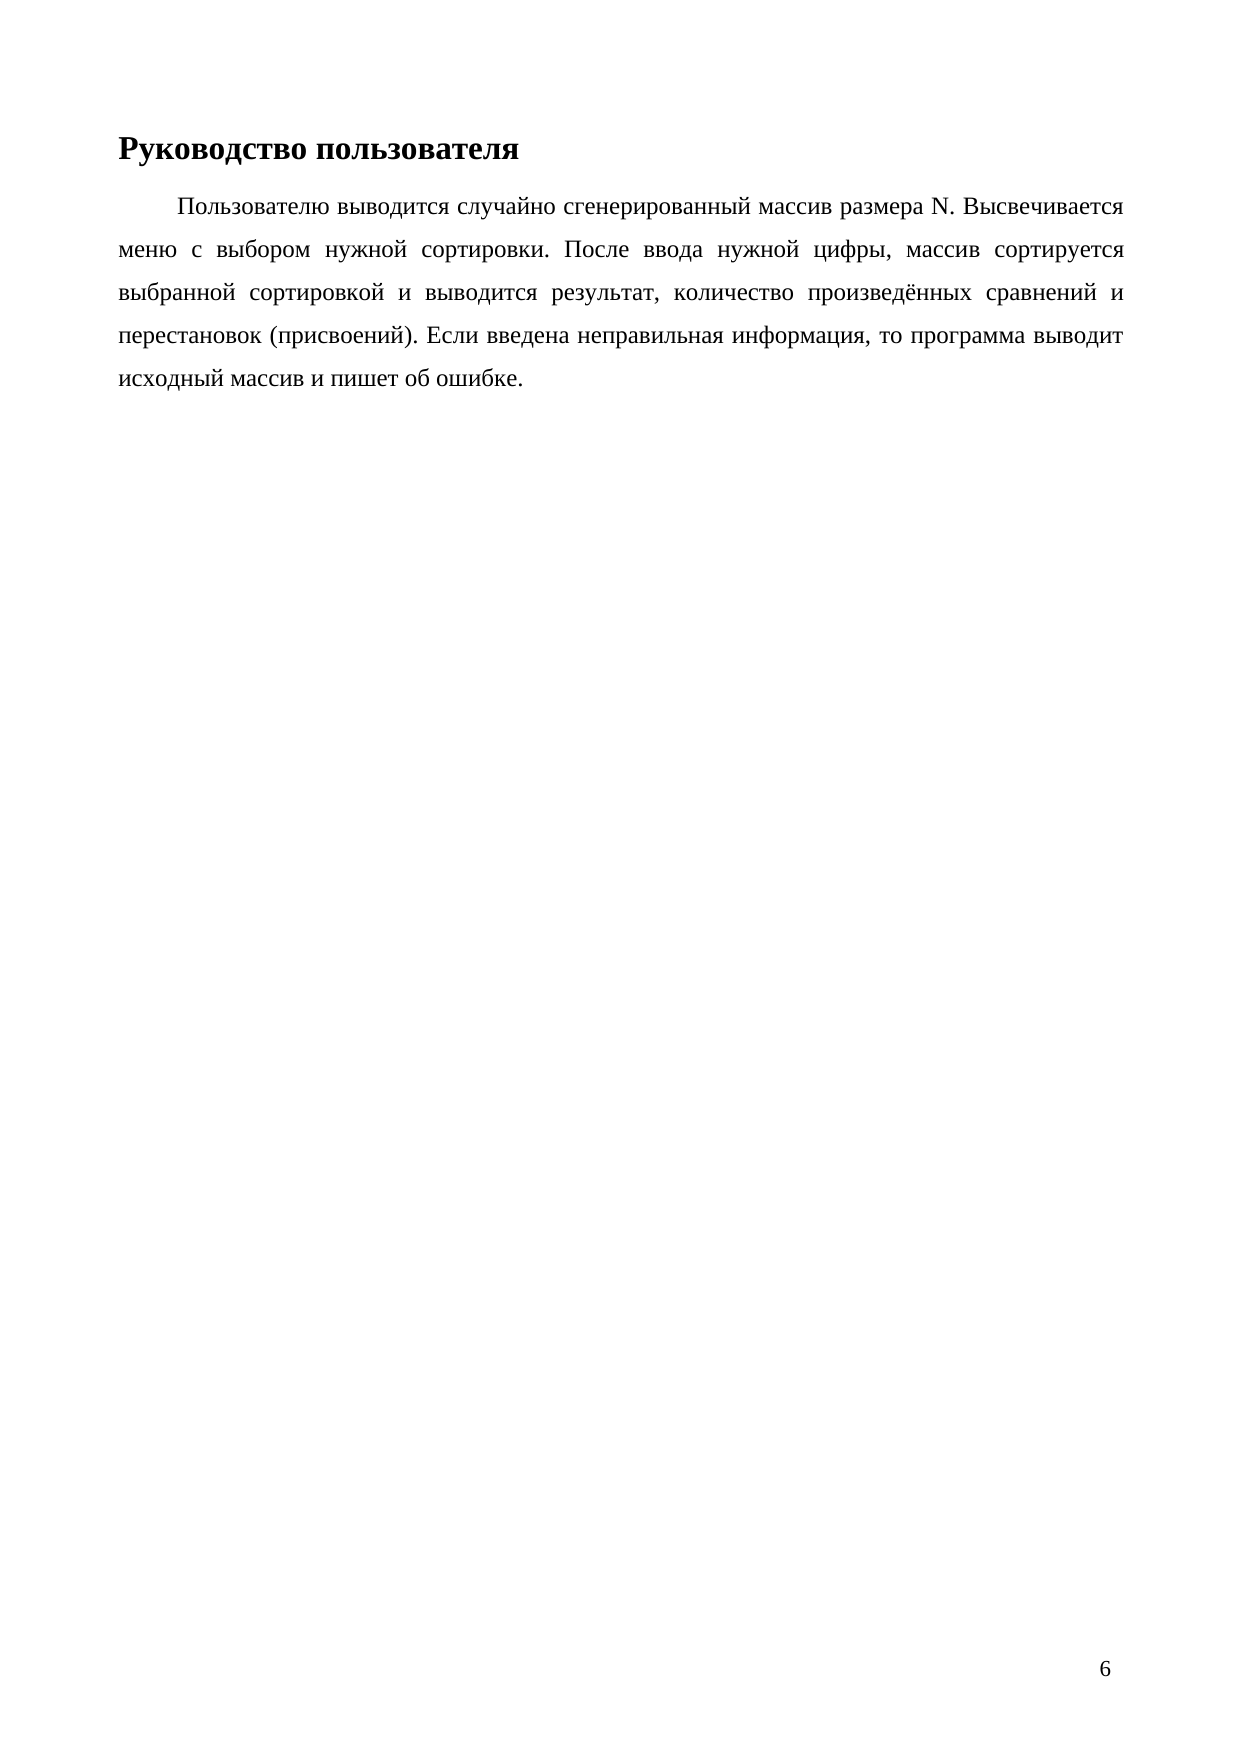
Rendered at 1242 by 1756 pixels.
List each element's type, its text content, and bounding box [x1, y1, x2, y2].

text Пользователю выводится случайно сгенерированный массив размера N. Высвечивается меню с выбором нужной сортировки. После ввода нужной цифры, массив сортируется выбранной сортировкой и выводится результат, количество произведённых сравнений и перестановок (присвоений). Если введена неправильная информация, то программа выводит исходный массив и пишет об ошибке. [118, 191, 1124, 392]
subtitle Руководство пользователя [118, 128, 1162, 166]
